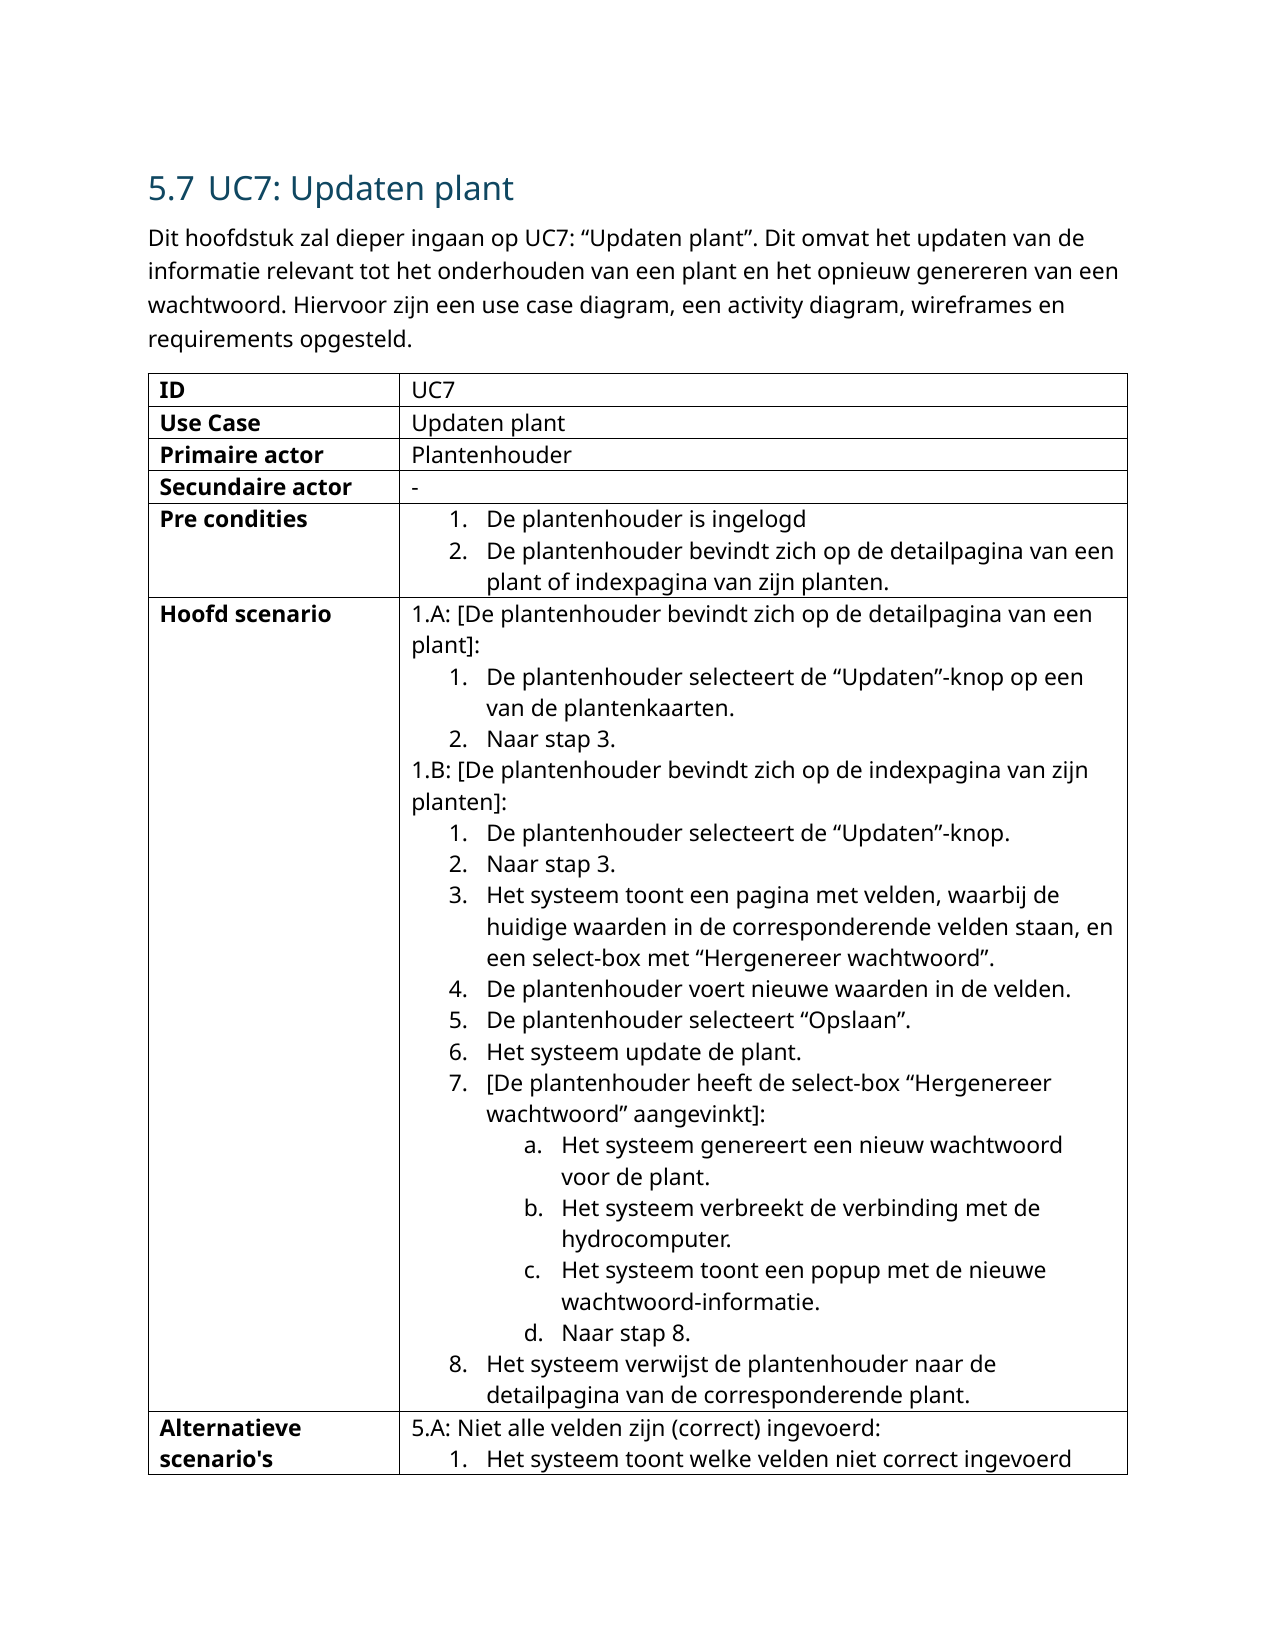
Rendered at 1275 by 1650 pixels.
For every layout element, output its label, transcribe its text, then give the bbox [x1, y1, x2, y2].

subtitle UC7: Updaten plant [148, 164, 1127, 210]
table_cell Alternatieve scenario's [149, 1412, 399, 1474]
table_cell - [400, 471, 1127, 502]
text Dit hoofdstuk zal dieper ingaan op UC7: “Updaten plant”. Dit omvat het updaten van de informatie relevant tot het onderhouden van een plant en het opnieuw genereren van een wachtwoord. Hiervoor zijn een use case diagram, een activity diagram, wireframes en requirements opgesteld. [148, 222, 1127, 354]
table_cell Primaire actor [149, 439, 399, 470]
table_cell De plantenhouder is ingelogd De plantenhouder bevindt zich op de detailpagina van een plant of indexpagina van zijn planten. [400, 504, 1127, 597]
table_cell Plantenhouder [400, 439, 1127, 470]
table_cell Use Case [149, 407, 399, 438]
table_header UC7 [400, 374, 1127, 406]
table_cell Updaten plant [400, 407, 1127, 438]
table_cell Pre condities [149, 504, 399, 597]
table_header ID [149, 374, 399, 406]
table_cell Secundaire actor [149, 471, 399, 502]
table_cell Hoofd scenario [149, 598, 399, 1411]
table_cell 1.A: [De plantenhouder bevindt zich op de detailpagina van een plant]: De plantenhouder selecteert de “Updaten”-knop op een van de plantenkaarten. Naar stap 3. 1.B: [De plantenhouder bevindt zich op de indexpagina van zijn planten]: De plantenhouder selecteert de “Updaten”-knop. Naar stap 3. Het systeem toont een pagina met velden, waarbij de huidige waarden in de corresponderende velden staan, en een select-box met “Hergenereer wachtwoord”. De plantenhouder voert nieuwe waarden in de velden. De plantenhouder selecteert “Opslaan”. Het systeem update de plant. [De plantenhouder heeft de select-box “Hergenereer wachtwoord” aangevinkt]: Het systeem genereert een nieuw wachtwoord voor de plant. Het systeem verbreekt de verbinding met de hydrocomputer. Het systeem toont een popup met de nieuwe wachtwoord-informatie. Naar stap 8. Het systeem verwijst de plantenhouder naar de detailpagina van de corresponderende plant. [400, 598, 1127, 1411]
